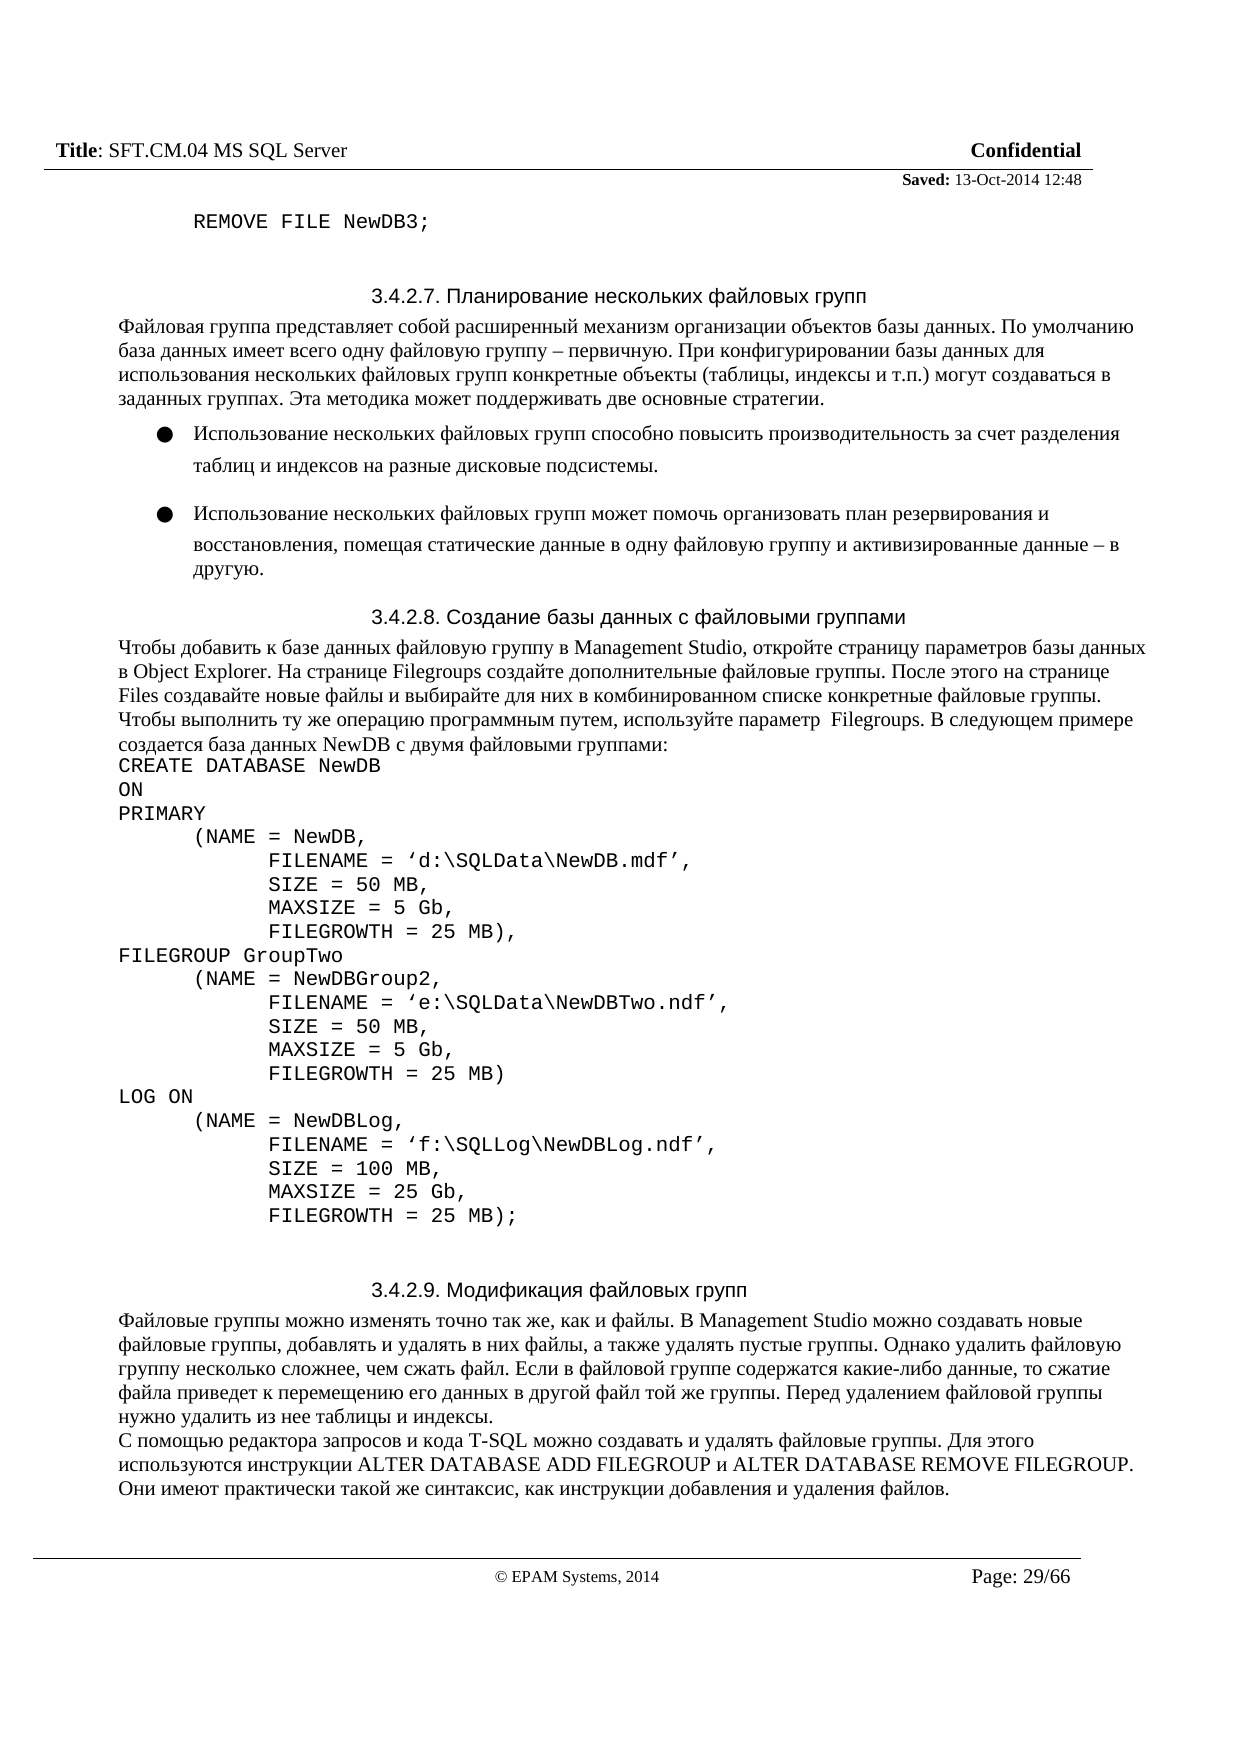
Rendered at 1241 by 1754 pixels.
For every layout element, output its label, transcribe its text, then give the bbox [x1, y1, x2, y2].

text CREATE DATABASE NewDB [118, 756, 1152, 779]
subtitle Планирование нескольких файловых групп [371, 283, 1152, 307]
text SIZE = 50 MB, [193, 874, 1152, 897]
text ON [118, 779, 1152, 803]
text (NAME = NewDBGroup2, [118, 968, 1152, 992]
text FILENAME = ‘e:\SQLData\NewDBTwo.ndf’, [193, 992, 1152, 1016]
text SIZE = 50 MB, [193, 1016, 1152, 1039]
text Чтобы добавить к базе данных файловую группу в Management Studio, откройте страницу параметров базы данных в Object Explorer. На странице Filegroups создайте дополнительные файловые группы. После этого на странице Files создавайте новые файлы и выбирайте для них в комбинированном списке конкретные файловые группы. [118, 635, 1152, 707]
subtitle Создание базы данных с файловыми группами [371, 605, 1152, 629]
text (NAME = NewDBLog, [118, 1110, 1152, 1134]
text LOG ON [118, 1087, 1152, 1110]
list Использование нескольких файловых групп способно повысить производительность за счет разделения таблиц и индексов на разные дисковые подсистемы. [156, 410, 1152, 477]
subtitle Модификация файловых групп [371, 1277, 1152, 1301]
text MAXSIZE = 5 Gb, [193, 1039, 1152, 1063]
text MAXSIZE = 25 Gb, [193, 1181, 1152, 1205]
text FILENAME = ‘f:\SQLLog\NewDBLog.ndf’, [193, 1134, 1152, 1157]
text Файловые группы можно изменять точно так же, как и файлы. В Management Studio можно создавать новые файловые группы, добавлять и удалять в них файлы, а также удалять пустые группы. Однако удалить файловую группу несколько сложнее, чем сжать файл. Если в файловой группе содержатся какие-либо данные, то сжатие файла приведет к перемещению его данных в другой файл той же группы. Перед удалением файловой группы нужно удалить из нее таблицы и индексы. [118, 1308, 1152, 1428]
list Использование нескольких файловых групп может помочь организовать план резервирования и восстановления, помещая статические данные в одну файловую группу и активизированные данные – в другую. [156, 489, 1152, 580]
text Файловая группа представляет собой расширенный механизм организации объектов базы данных. По умолчанию база данных имеет всего одну файловую группу – первичную. При конфигурировании базы данных для использования нескольких файловых групп конкретные объекты (таблицы, индексы и т.п.) могут создаваться в заданных группах. Эта методика может поддерживать две основные стратегии. [118, 314, 1152, 410]
text FILEGROUP GroupTwo [118, 945, 1152, 968]
text PRIMARY [118, 803, 1152, 826]
text FILEGROWTH = 25 MB) [193, 1063, 1152, 1087]
text С помощью редактора запросов и кода T-SQL можно создавать и удалять файловые группы. Для этого используются инструкции ALTER DATABASE ADD FILEGROUP и ALTER DATABASE REMOVE FILEGROUP. Они имеют практически такой же синтаксис, как инструкции добавления и удаления файлов. [118, 1428, 1152, 1500]
text MAXSIZE = 5 Gb, [193, 897, 1152, 921]
text Чтобы выполнить ту же операцию программным путем, используйте параметр Filegroups. В следующем примере создается база данных NewDB c двумя файловыми группами: [118, 707, 1152, 756]
text REMOVE FILE NewDB3; [118, 211, 1152, 234]
text FILENAME = ‘d:\SQLData\NewDB.mdf’, [193, 850, 1152, 874]
text SIZE = 100 MB, [193, 1157, 1152, 1181]
text FILEGROWTH = 25 MB), [193, 921, 1152, 945]
text (NAME = NewDB, [118, 826, 1152, 850]
text FILEGROWTH = 25 MB); [193, 1205, 1152, 1228]
